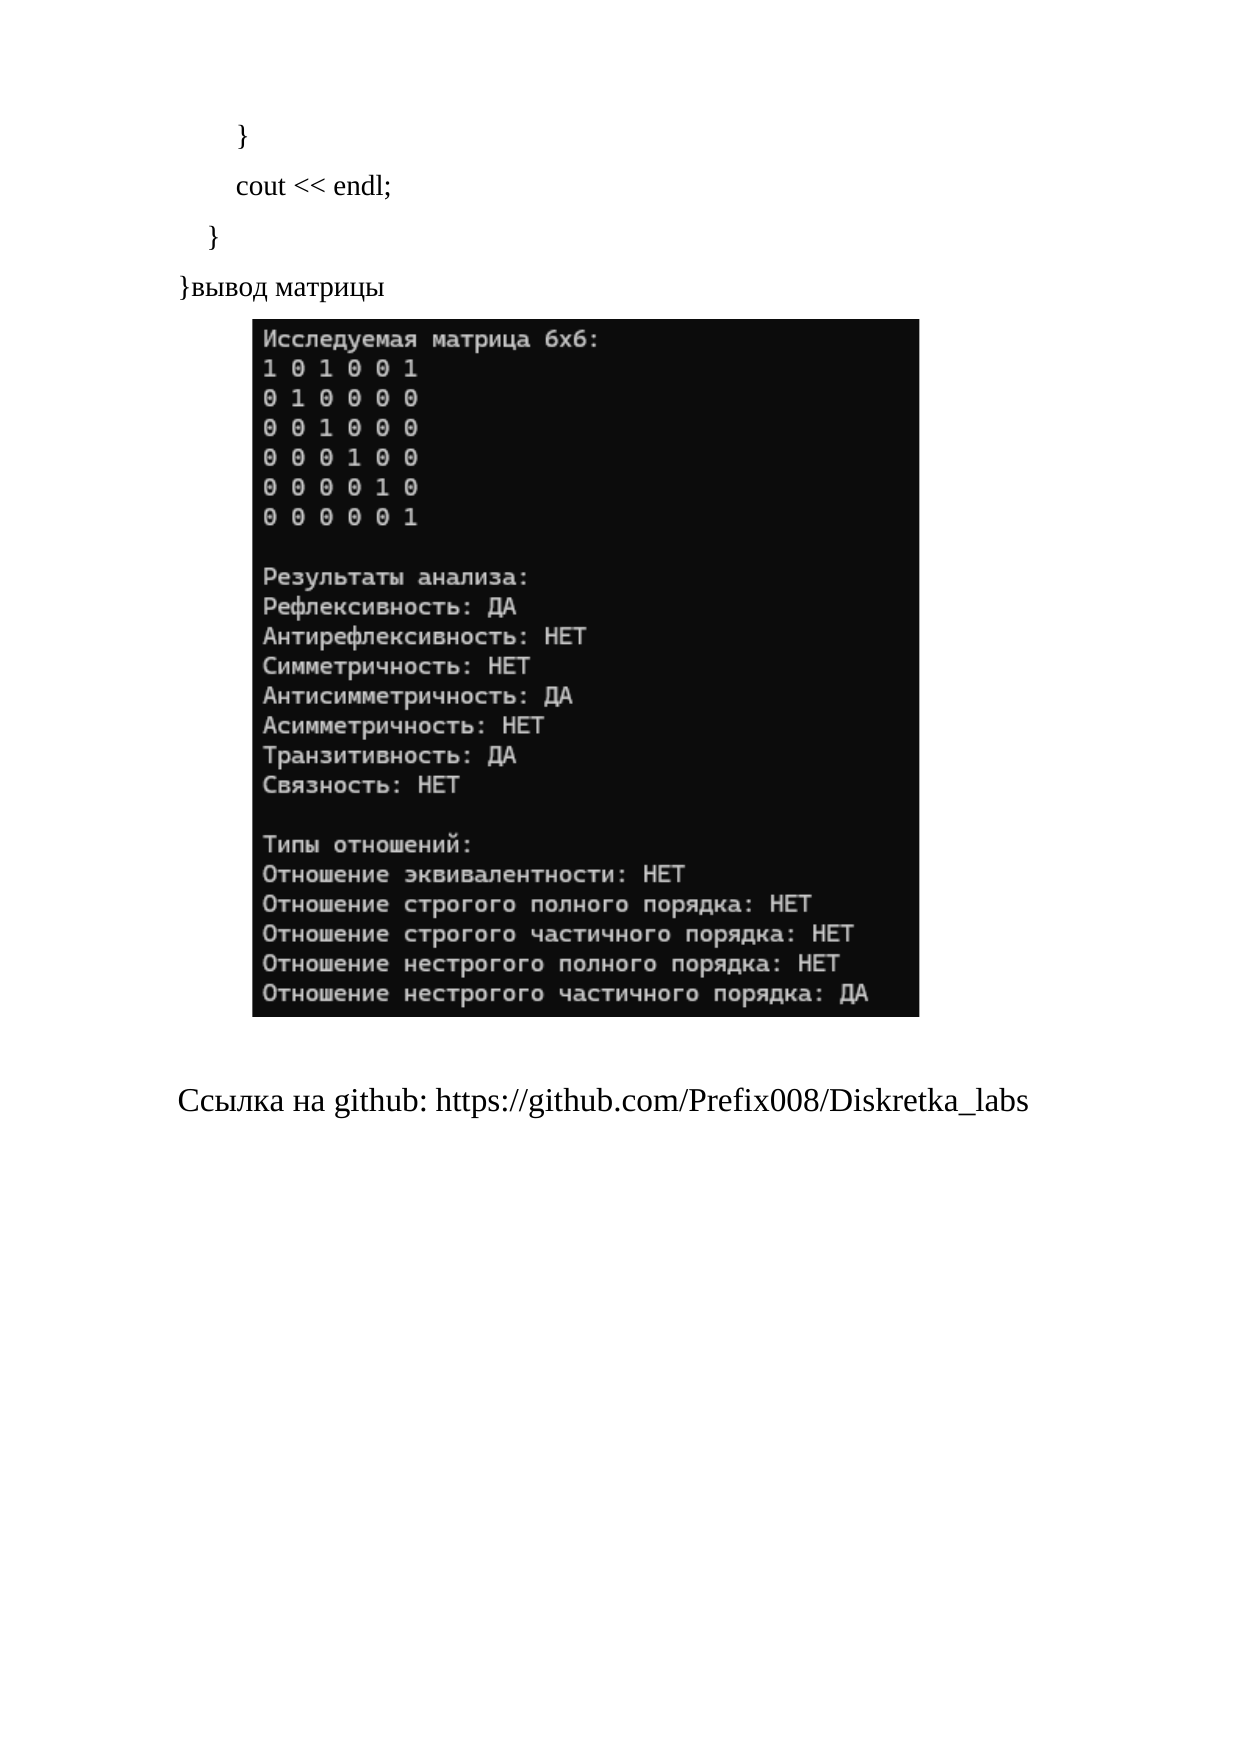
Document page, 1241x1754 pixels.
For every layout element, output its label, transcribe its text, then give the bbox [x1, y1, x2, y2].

text } [177, 219, 1152, 252]
text } [177, 118, 1152, 152]
text Ссылка на github: https://github.com/Prefix008/Diskretka_labs [177, 1081, 1152, 1119]
picture [252, 319, 920, 1017]
text cout << endl; [177, 168, 1152, 202]
text }вывод матрицы [177, 269, 1152, 303]
